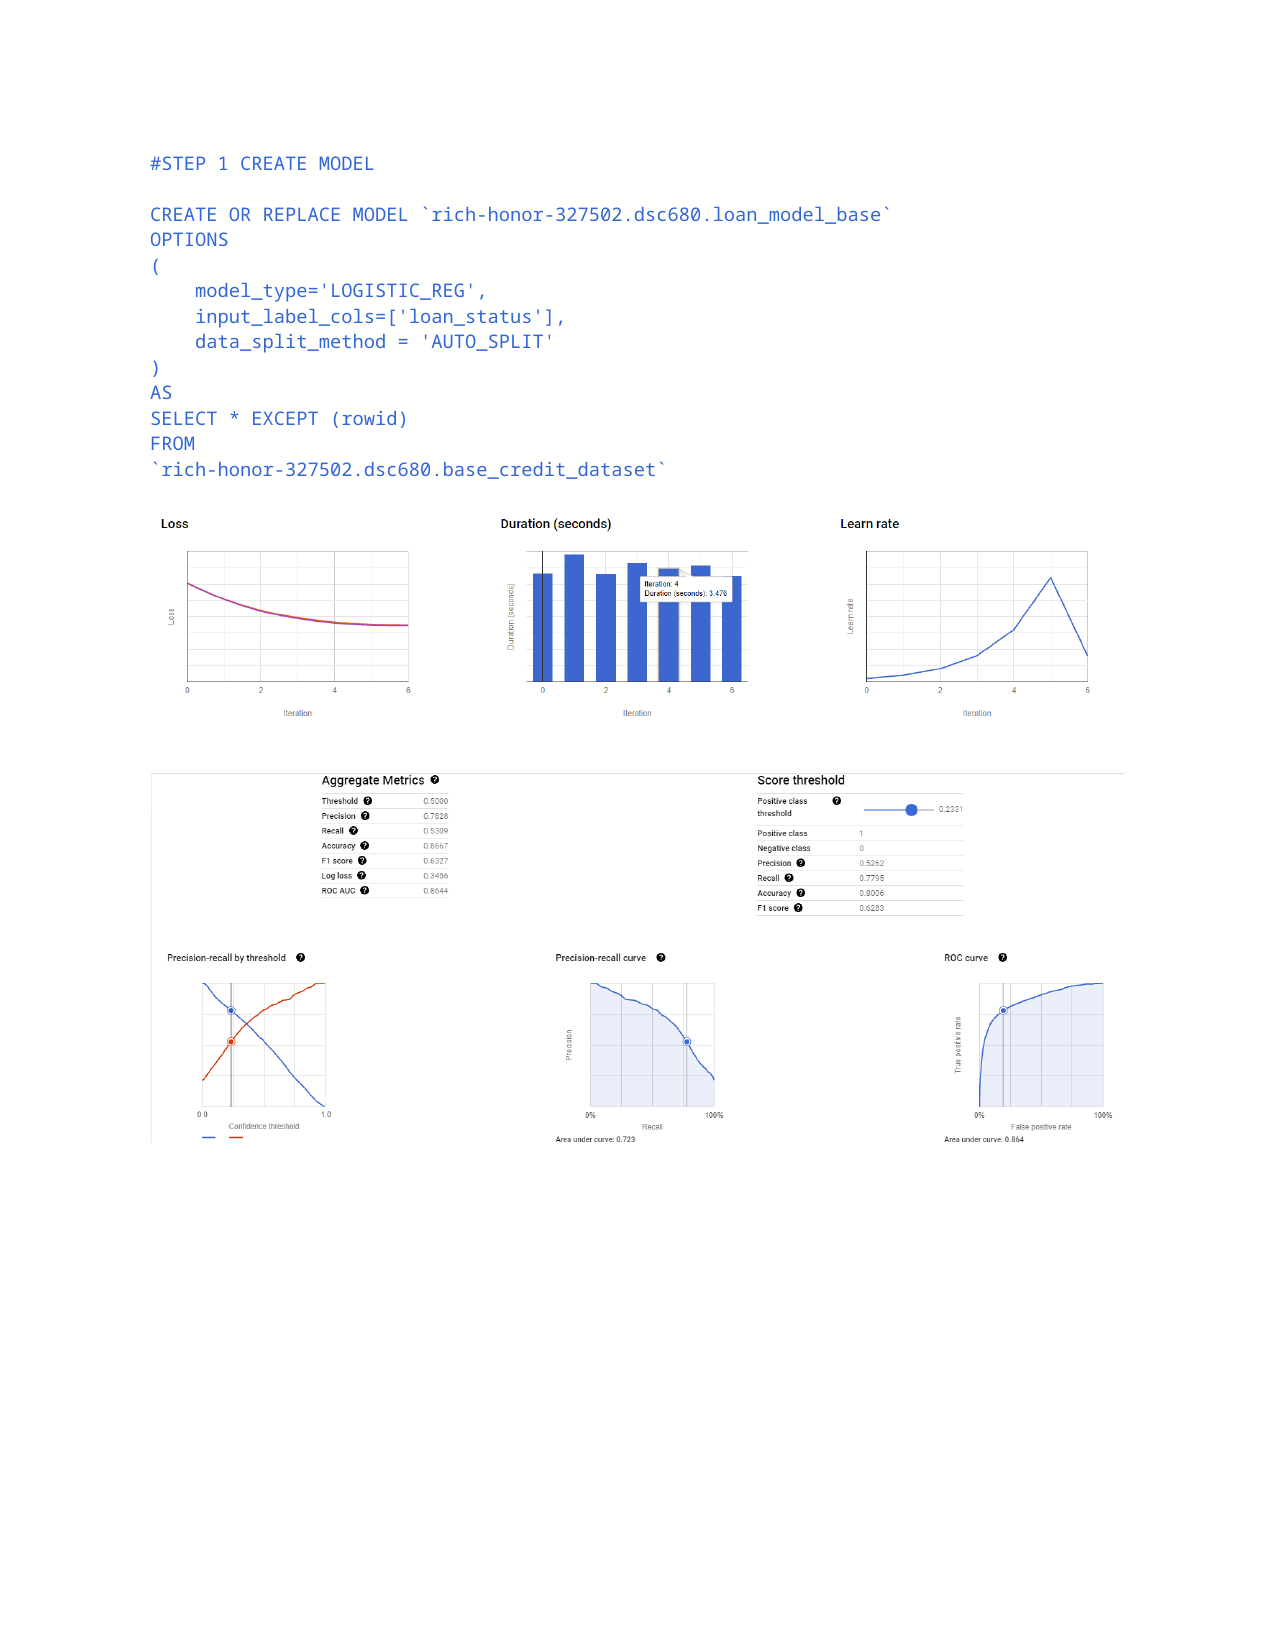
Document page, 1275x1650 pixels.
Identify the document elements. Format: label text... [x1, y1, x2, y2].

text CREATE OR REPLACE MODEL `rich-honor-327502.dsc680.loan_model_base` [150, 201, 1125, 227]
picture [150, 507, 1125, 723]
text input_label_cols=['loan_status'], [150, 303, 1125, 329]
text FROM [150, 431, 1125, 456]
text data_split_method = 'AUTO_SPLIT' [150, 329, 1125, 354]
picture [150, 773, 1125, 1143]
text model_type='LOGISTIC_REG', [150, 278, 1125, 303]
text AS [150, 380, 1125, 405]
text #STEP 1 CREATE MODEL [150, 150, 1125, 176]
text ( [150, 252, 1125, 278]
text OPTIONS [150, 227, 1125, 252]
text SELECT * EXCEPT (rowid) [150, 405, 1125, 431]
text `rich-honor-327502.dsc680.base_credit_dataset` [150, 456, 1125, 482]
text ) [150, 354, 1125, 380]
